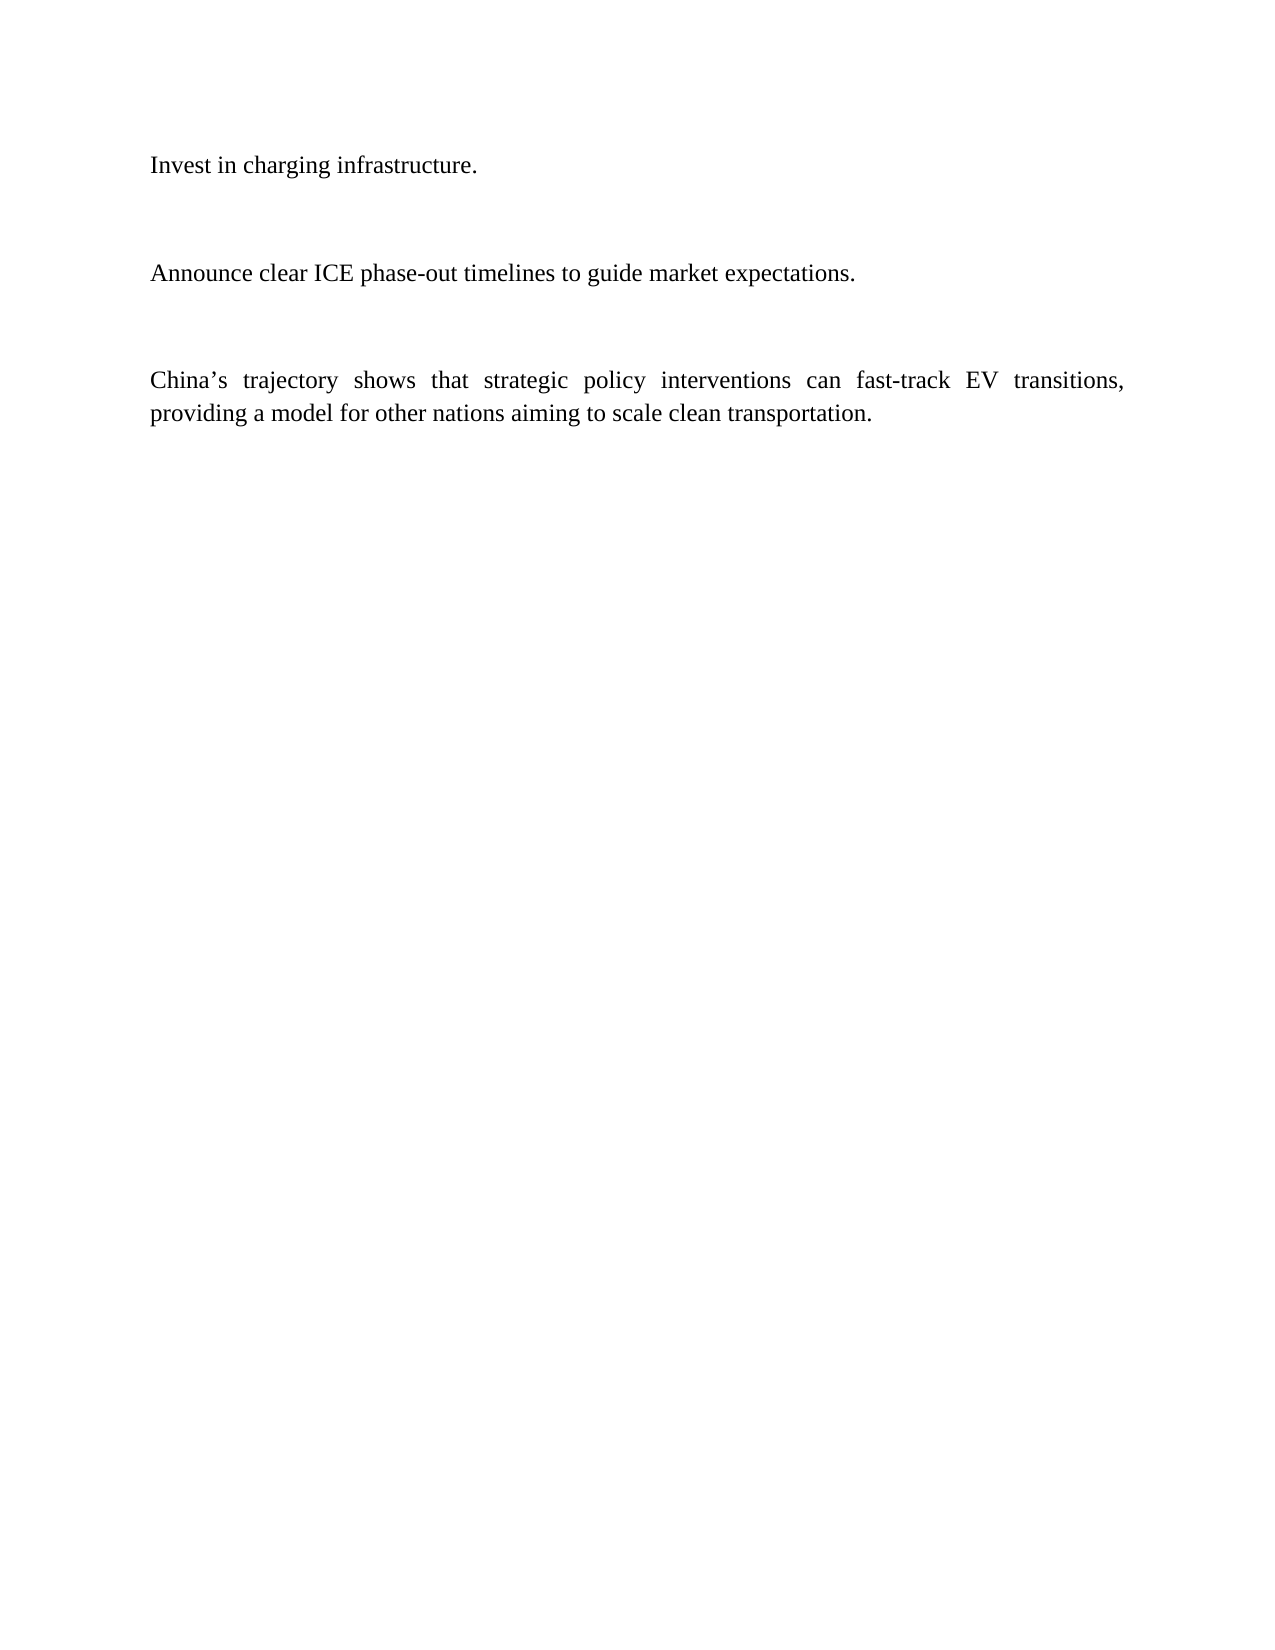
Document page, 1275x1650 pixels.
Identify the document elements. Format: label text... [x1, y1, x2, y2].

text Announce clear ICE phase-out timelines to guide market expectations. [150, 258, 1125, 286]
text China’s trajectory shows that strategic policy interventions can fast-track EV transitions, providing a model for other nations aiming to scale clean transportation. [150, 365, 1125, 427]
text Invest in charging infrastructure. [150, 150, 1125, 179]
